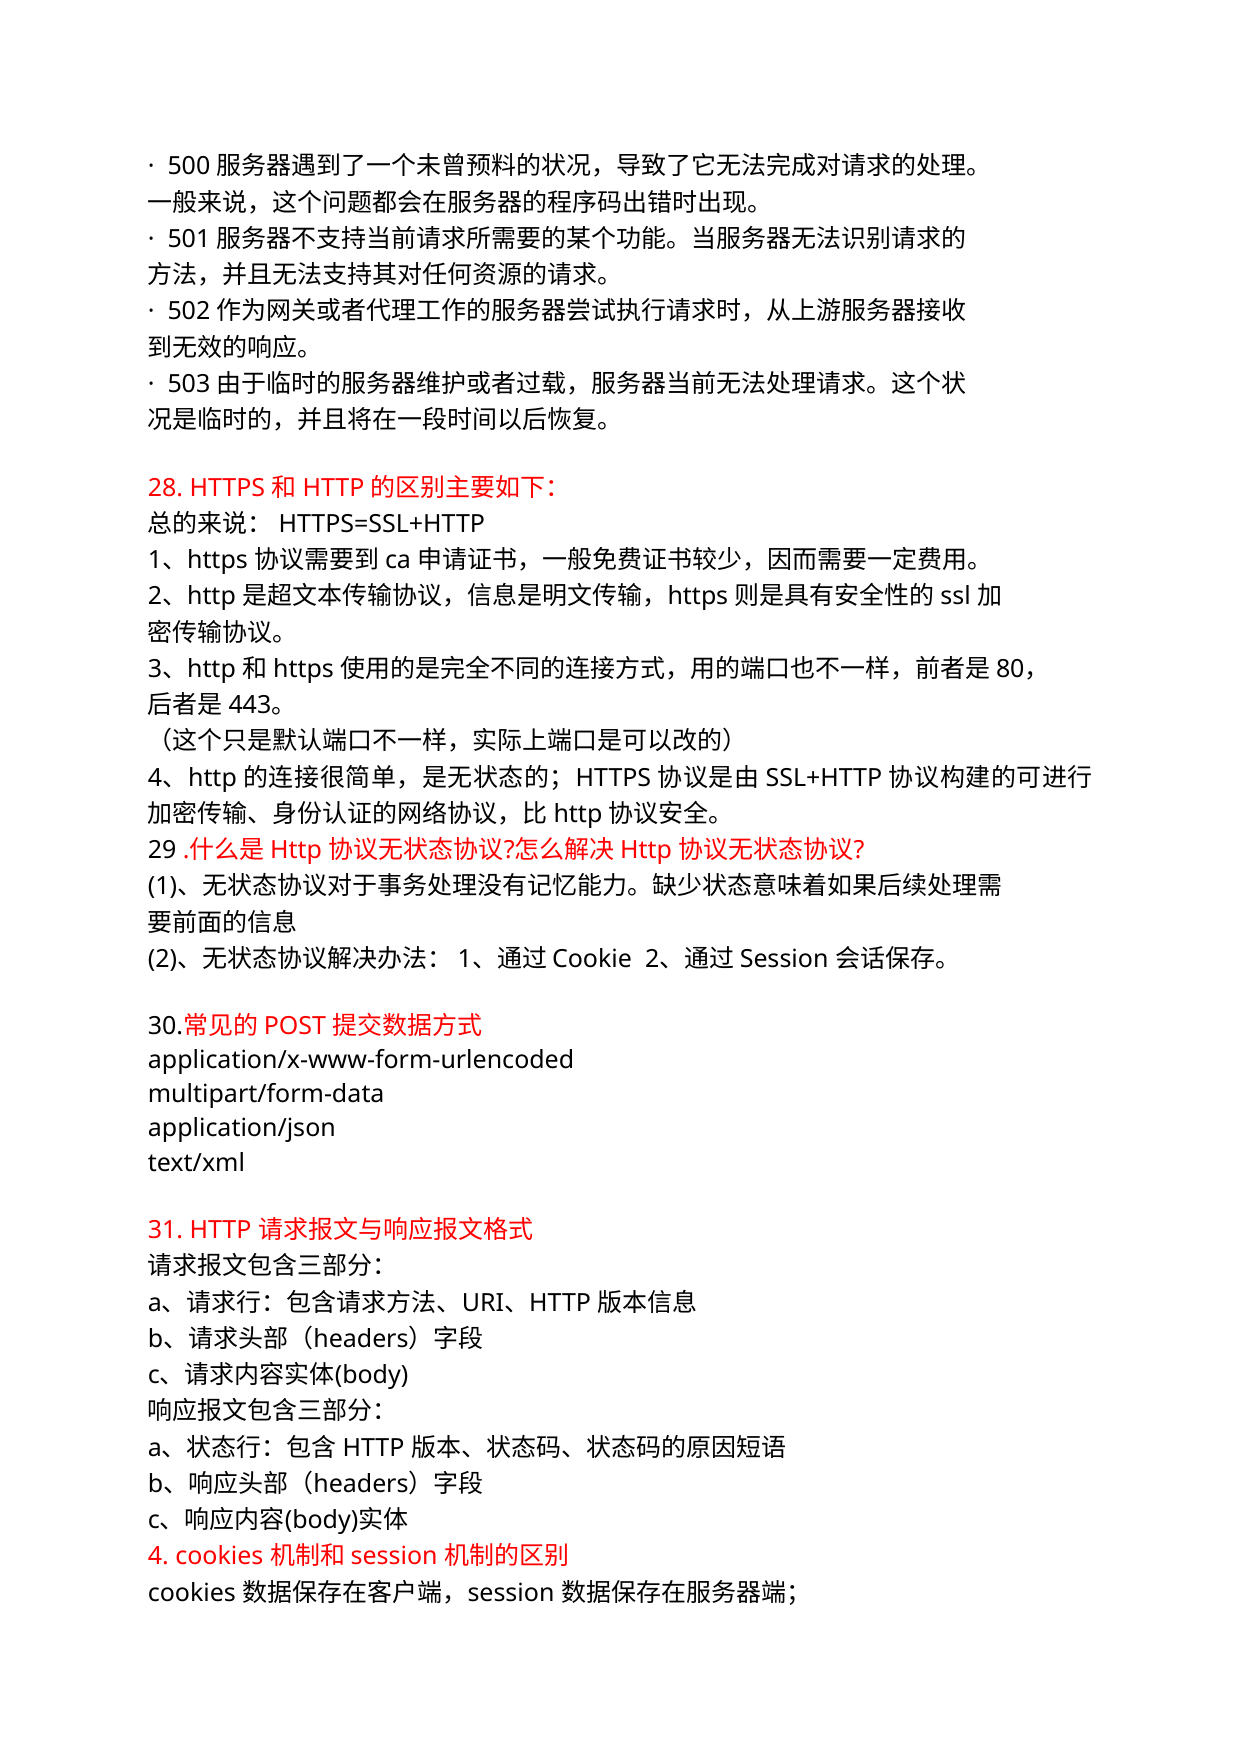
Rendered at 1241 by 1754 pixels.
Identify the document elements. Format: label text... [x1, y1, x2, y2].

text application/x-www-form-urlencoded [148, 1042, 1093, 1076]
text cookies 数据保存在客户端，session 数据保存在服务器端； [148, 1572, 1093, 1608]
text 4. cookies 机制和 session 机制的区别 [148, 1536, 1093, 1572]
text c、响应内容(body)实体 [148, 1499, 1093, 1536]
text a、状态行：包含 HTTP 版本、状态码、状态码的原因短语 [148, 1427, 1093, 1463]
text 30.常见的 POST 提交数据方式 [148, 1006, 1093, 1042]
text application/json [148, 1110, 1093, 1144]
text · 501 服务器不支持当前请求所需要的某个功能。当服务器无法识别请求的 [148, 218, 1093, 254]
text 后者是 443。 [148, 684, 1093, 721]
text (1)、无状态协议对于事务处理没有记忆能力。缺少状态意味着如果后续处理需 [148, 866, 1093, 902]
text 密传输协议。 [148, 612, 1093, 648]
text · 503 由于临时的服务器维护或者过载，服务器当前无法处理请求。这个状 [148, 363, 1093, 399]
text 一般来说，这个问题都会在服务器的程序码出错时出现。 [148, 182, 1093, 218]
text 总的来说： HTTPS=SSL+HTTP [148, 503, 1093, 539]
text 响应报文包含三部分： [148, 1391, 1093, 1427]
text （这个只是默认端口不一样，实际上端口是可以改的） [148, 721, 1093, 757]
text 况是临时的，并且将在一段时间以后恢复。 [148, 399, 1093, 436]
text 3、http 和 https 使用的是完全不同的连接方式，用的端口也不一样，前者是 80， [148, 648, 1093, 684]
text · 502 作为网关或者代理工作的服务器尝试执行请求时，从上游服务器接收 [148, 291, 1093, 327]
text b、请求头部（headers）字段 [148, 1318, 1093, 1354]
text 到无效的响应。 [148, 327, 1093, 363]
text 4、http 的连接很简单，是无状态的；HTTPS 协议是由 SSL+HTTP 协议构建的可进行加密传输、身份认证的网络协议，比 http 协议安全。 [148, 757, 1093, 829]
text · 500 服务器遇到了一个未曾预料的状况，导致了它无法完成对请求的处理。 [148, 146, 1093, 182]
text 31. HTTP 请求报文与响应报文格式 [148, 1209, 1093, 1246]
text 1、https 协议需要到 ca 申请证书，一般免费证书较少，因而需要一定费用。 [148, 539, 1093, 576]
text (2)、无状态协议解决办法： 1、通过Cookie 2、通过 Session 会话保存。 [148, 938, 1093, 974]
text multipart/form-data [148, 1076, 1093, 1110]
text text/xml [148, 1144, 1093, 1178]
text 方法，并且无法支持其对任何资源的请求。 [148, 254, 1093, 291]
text 2、http 是超文本传输协议，信息是明文传输，https 则是具有安全性的 ssl 加 [148, 576, 1093, 612]
text 请求报文包含三部分： [148, 1246, 1093, 1282]
text 29 .什么是 Http 协议无状态协议?怎么解决 Http 协议无状态协议? [148, 829, 1093, 866]
text b、响应头部（headers）字段 [148, 1463, 1093, 1499]
text 要前面的信息 [148, 902, 1093, 938]
text a、请求行：包含请求方法、URI、HTTP 版本信息 [148, 1282, 1093, 1318]
text 28. HTTPS 和 HTTP 的区别主要如下： [148, 467, 1093, 503]
text c、请求内容实体(body) [148, 1354, 1093, 1391]
